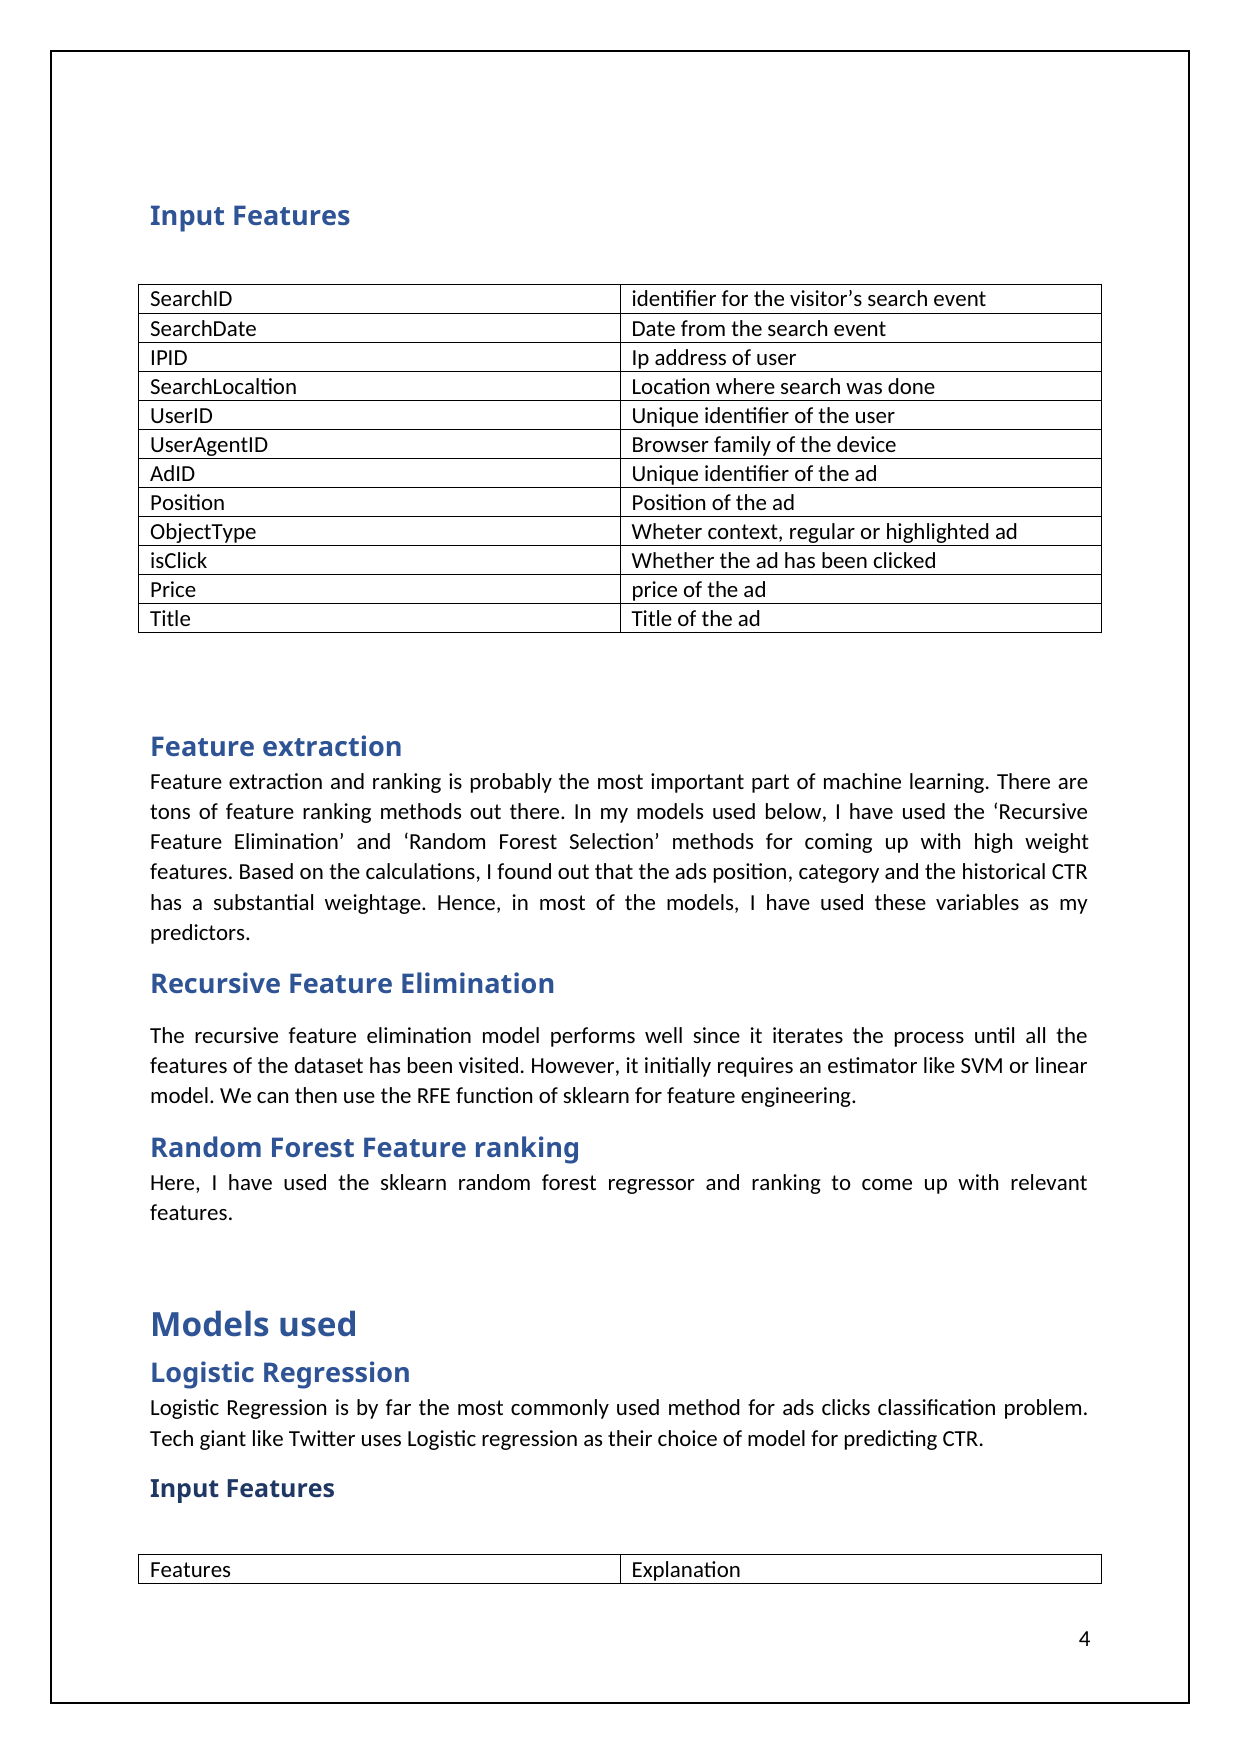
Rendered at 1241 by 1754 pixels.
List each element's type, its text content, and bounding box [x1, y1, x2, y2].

subtitle Logistic Regression [150, 1354, 1090, 1391]
text Feature extraction and ranking is probably the most important part of machine learning. There are tons of feature ranking methods out there. In my models used below, I have used the ‘Recursive Feature Elimination’ and ‘Random Forest Selection’ methods for coming up with high weight features. Based on the calculations, I found out that the ads position, category and the historical CTR has a substantial weightage. Hence, in most of the models, I have used these variables as my predictors. [150, 767, 1090, 946]
subtitle Input Features [150, 197, 1090, 234]
subtitle Random Forest Feature ranking [150, 1128, 1090, 1165]
text Logistic Regression is by far the most commonly used method for ads clicks classification problem. Tech giant like Twitter uses Logistic regression as their choice of model for predicting CTR. [150, 1393, 1090, 1452]
table_cell Date from the search event [621, 314, 1101, 342]
table_cell Title [139, 604, 620, 632]
table_cell SearchLocaltion [139, 372, 620, 400]
subtitle Feature extraction [150, 727, 1090, 764]
subtitle Input Features [150, 1471, 1090, 1505]
table_cell Browser family of the device [621, 430, 1101, 458]
table_header SearchID [139, 285, 620, 313]
table_cell Ip address of user [621, 343, 1101, 371]
table_cell Whether the ad has been clicked [621, 546, 1101, 574]
table_cell Location where search was done [621, 372, 1101, 400]
table_cell price of the ad [621, 575, 1101, 603]
table_cell UserID [139, 401, 620, 429]
table_cell ObjectType [139, 517, 620, 545]
table_cell IPID [139, 343, 620, 371]
table_header Features [139, 1555, 620, 1583]
subtitle Models used [150, 1301, 1090, 1346]
table_cell Unique identifier of the user [621, 401, 1101, 429]
table_cell Position of the ad [621, 488, 1101, 516]
table_header identifier for the visitor’s search event [621, 285, 1101, 313]
table_cell Wheter context, regular or highlighted ad [621, 517, 1101, 545]
table_cell Position [139, 488, 620, 516]
text Here, I have used the sklearn random forest regressor and ranking to come up with relevant features. [150, 1168, 1090, 1227]
text Recursive Feature Elimination [150, 965, 1090, 1002]
table_cell AdID [139, 459, 620, 487]
table_cell UserAgentID [139, 430, 620, 458]
table_cell Price [139, 575, 620, 603]
text The recursive feature elimination model performs well since it iterates the process until all the features of the dataset has been visited. However, it initially requires an estimator like SVM or linear model. We can then use the RFE function of sklearn for feature engineering. [150, 1021, 1090, 1110]
table_cell Title of the ad [621, 604, 1101, 632]
table_header Explanation [621, 1555, 1101, 1583]
table_cell SearchDate [139, 314, 620, 342]
table_cell Unique identifier of the ad [621, 459, 1101, 487]
table_cell isClick [139, 546, 620, 574]
